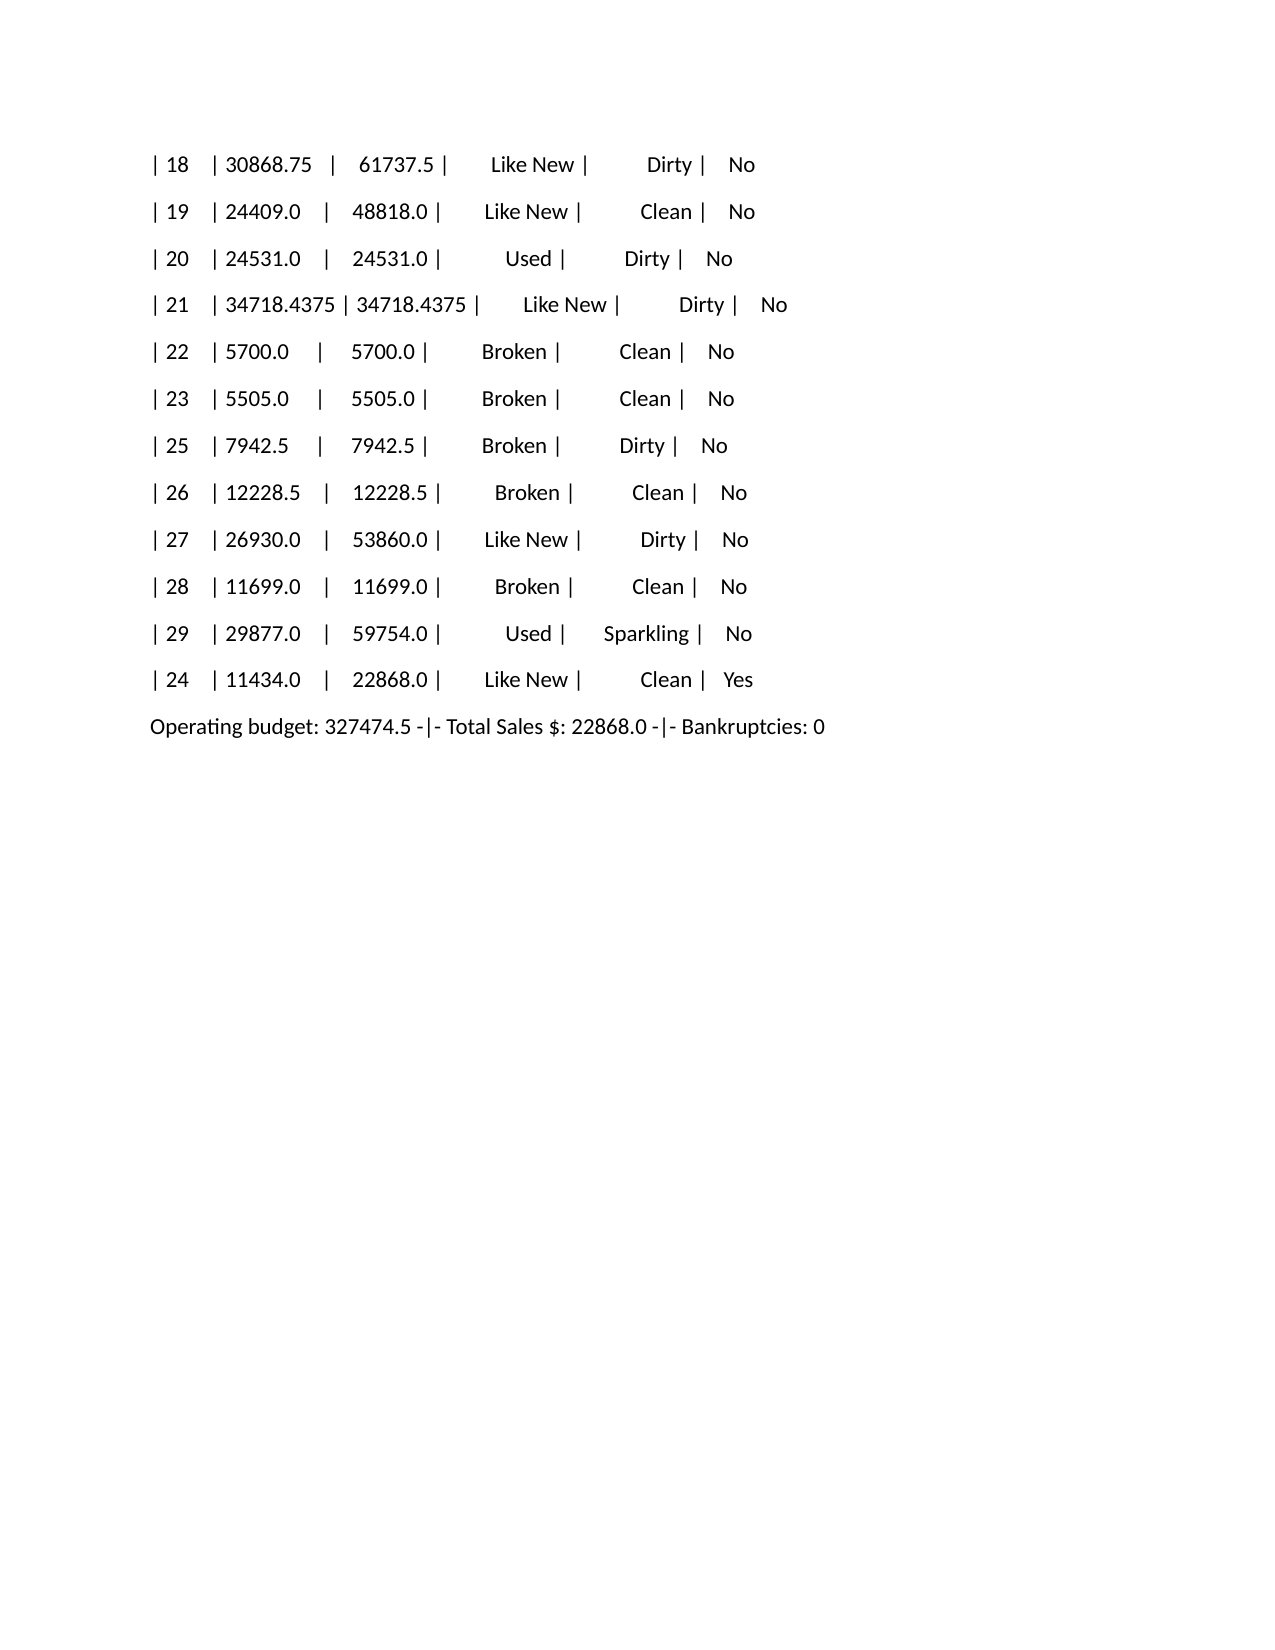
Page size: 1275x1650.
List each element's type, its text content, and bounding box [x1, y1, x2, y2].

text | 19 | 24409.0 | 48818.0 | Like New | Clean | No [150, 197, 1125, 225]
text | 24 | 11434.0 | 22868.0 | Like New | Clean | Yes [150, 666, 1125, 694]
text | 22 | 5700.0 | 5700.0 | Broken | Clean | No [150, 337, 1125, 366]
text | 20 | 24531.0 | 24531.0 | Used | Dirty | No [150, 244, 1125, 272]
text Operating budget: 327474.5 -|- Total Sales $: 22868.0 -|- Bankruptcies: 0 [150, 712, 1125, 741]
text | 21 | 34718.4375 | 34718.4375 | Like New | Dirty | No [150, 291, 1125, 319]
text | 28 | 11699.0 | 11699.0 | Broken | Clean | No [150, 572, 1125, 600]
text | 25 | 7942.5 | 7942.5 | Broken | Dirty | No [150, 431, 1125, 459]
text | 18 | 30868.75 | 61737.5 | Like New | Dirty | No [150, 150, 1125, 178]
text | 27 | 26930.0 | 53860.0 | Like New | Dirty | No [150, 525, 1125, 553]
text | 26 | 12228.5 | 12228.5 | Broken | Clean | No [150, 478, 1125, 506]
text | 29 | 29877.0 | 59754.0 | Used | Sparkling | No [150, 619, 1125, 647]
text | 23 | 5505.0 | 5505.0 | Broken | Clean | No [150, 384, 1125, 412]
